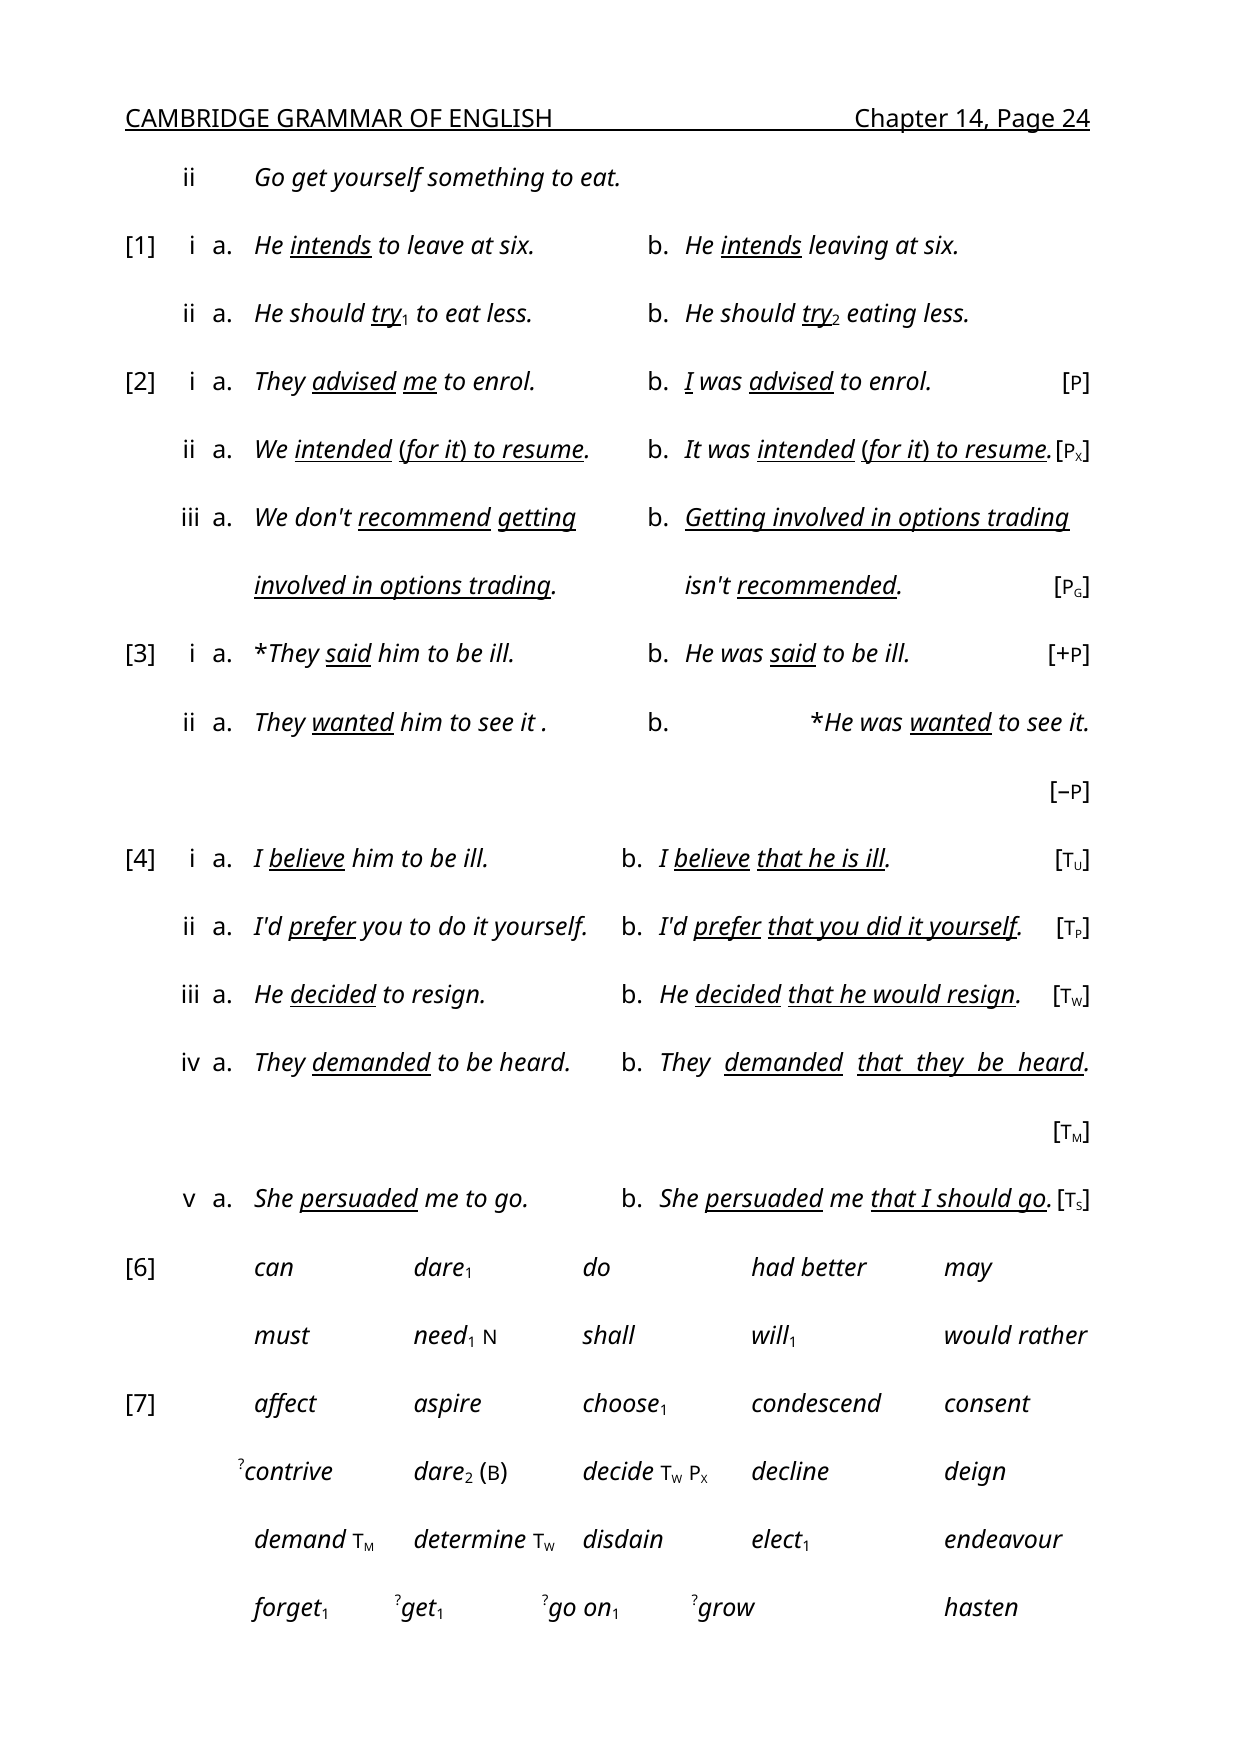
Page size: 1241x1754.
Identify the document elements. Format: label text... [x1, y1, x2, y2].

text ii a. He should try1 to eat less. b. He should try2 eating less. [180, 296, 1090, 329]
text iii a. We don't recommend getting b. Getting involved in options trading [180, 500, 1090, 534]
text iv a. They demanded to be heard. b. They demanded that they be heard. [tm] [180, 1045, 1090, 1147]
text forget1 ?get1 ?go on1 ?grow hasten [254, 1590, 1090, 1624]
text ii a. They wanted him to see it . b. *He was wanted to see it. [–p] [180, 704, 1090, 806]
text ii Go get yourself something to eat. [180, 159, 1090, 193]
text ii a. We intended (for it) to resume. b. It was intended (for it) to resume. [px] [180, 432, 1090, 466]
text [4] i a. I believe him to be ill. b. I believe that he is ill. [tu] [125, 841, 1090, 874]
text iii a. He decided to resign. b. He decided that he would resign. [tw] [180, 977, 1090, 1011]
text demand tm determine tw disdain elect1 endeavour [254, 1522, 1090, 1556]
text involved in options trading. isn't recommended. [pg] [254, 568, 1090, 602]
text v a. She persuaded me to go. b. She persuaded me that I should go. [ts] [180, 1181, 1090, 1215]
text [7] affect aspire choose1 condescend consent [125, 1386, 1090, 1419]
text ?contrive dare2 (b) decide tw px decline deign [212, 1454, 1090, 1488]
text [6] can dare1 do had better may [125, 1249, 1090, 1283]
text must need1 n shall will1 would rather [125, 1317, 1090, 1351]
text [2] i a. They advised me to enrol. b. I was advised to enrol. [p] [125, 364, 1090, 398]
text ii a. I'd prefer you to do it yourself. b. I'd prefer that you did it yourself. [tp] [180, 909, 1090, 943]
text [1] i a. He intends to leave at six. b. He intends leaving at six. [125, 227, 1090, 261]
text [3] i a. *They said him to be ill. b. He was said to be ill. [+p] [125, 636, 1090, 670]
